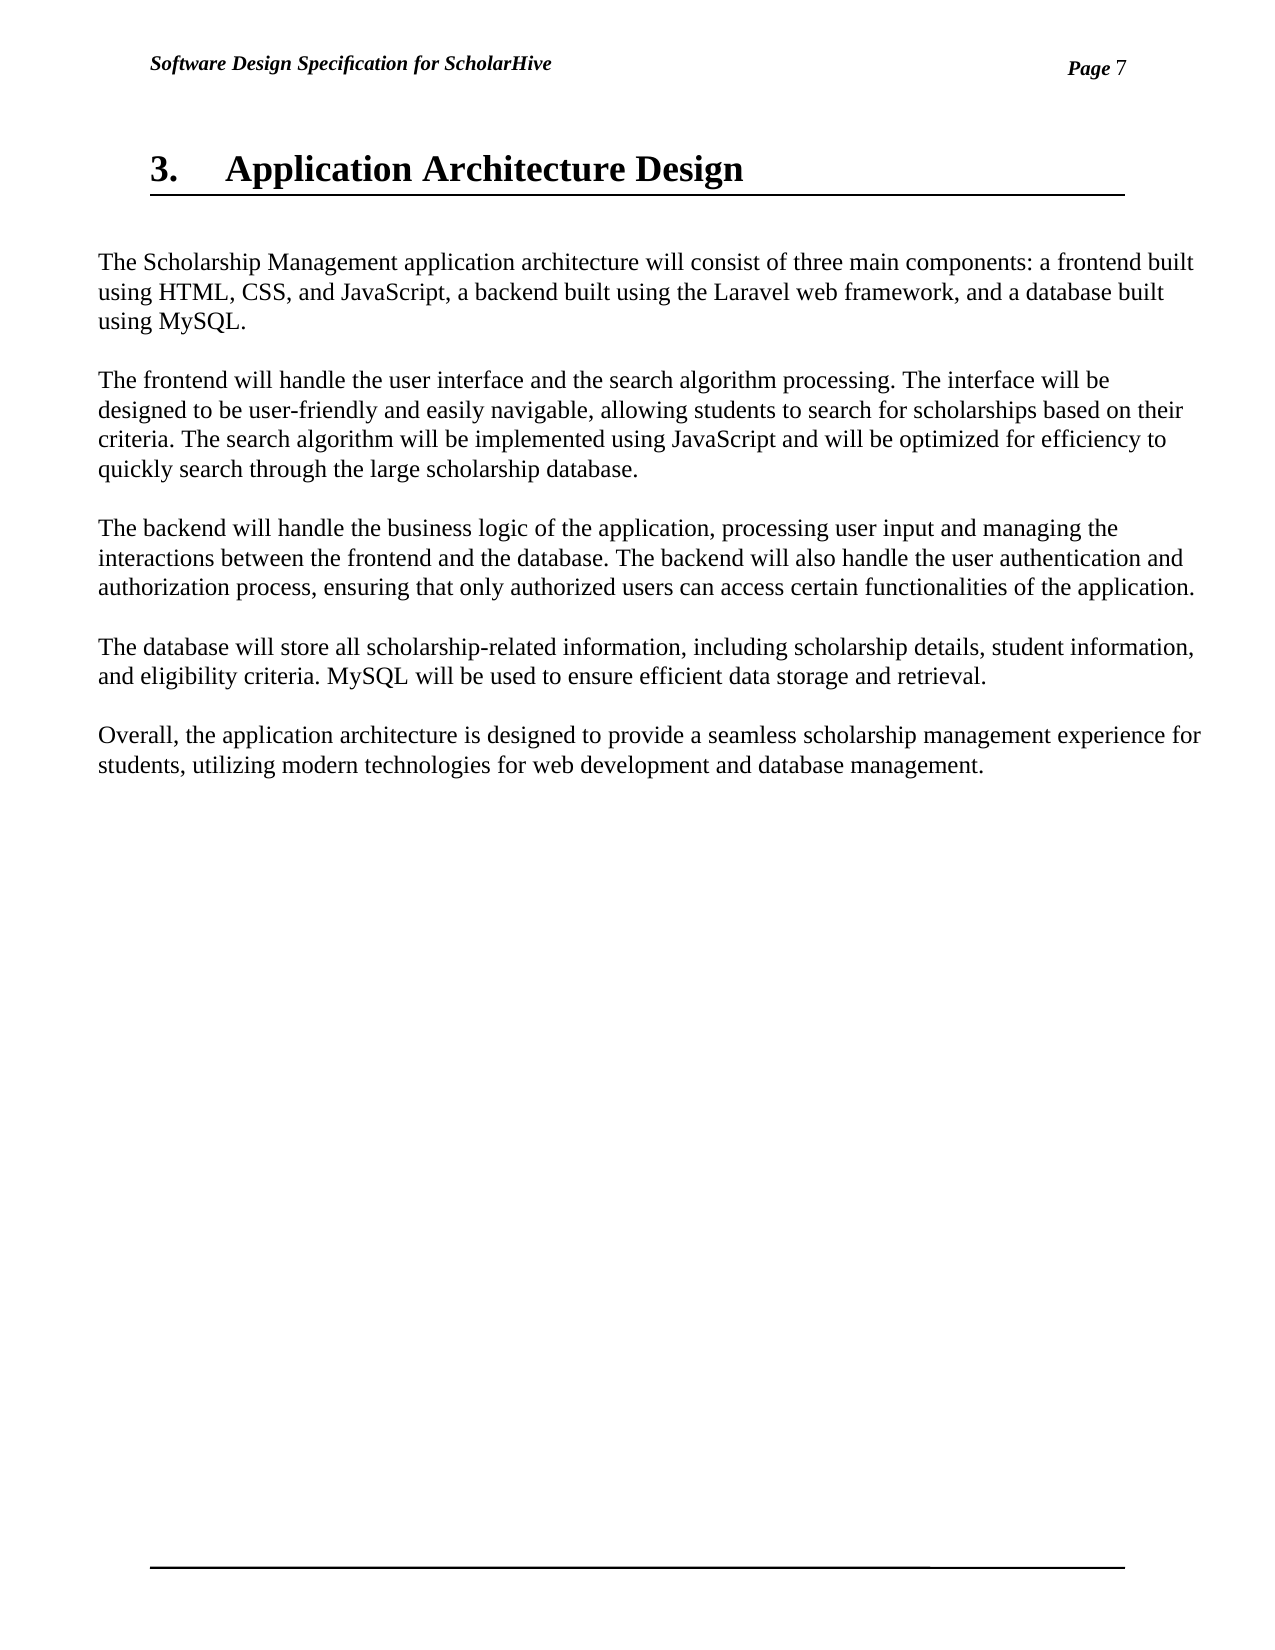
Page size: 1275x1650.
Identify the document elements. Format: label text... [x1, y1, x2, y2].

text The frontend will handle the user interface and the search algorithm processing. The interface will be designed to be user-friendly and easily navigable, allowing students to search for scholarships based on their criteria. The search algorithm will be implemented using JavaScript and will be optimized for efficiency to quickly search through the large scholarship database. [98, 365, 1202, 483]
text The Scholarship Management application architecture will consist of three main components: a frontend built using HTML, CSS, and JavaScript, a backend built using the Laravel web framework, and a database built using MySQL. [98, 247, 1202, 335]
subtitle Application Architecture Design [150, 146, 1202, 189]
text The backend will handle the business logic of the application, processing user input and managing the interactions between the frontend and the database. The backend will also handle the user authentication and authorization process, ensuring that only authorized users can access certain functionalities of the application. [98, 513, 1202, 601]
text Overall, the application architecture is designed to provide a seamless scholarship management experience for students, utilizing modern technologies for web development and database management. [98, 720, 1202, 779]
text The database will store all scholarship-related information, including scholarship details, student information, and eligibility criteria. MySQL will be used to ensure efficient data storage and retrieval. [98, 632, 1202, 690]
